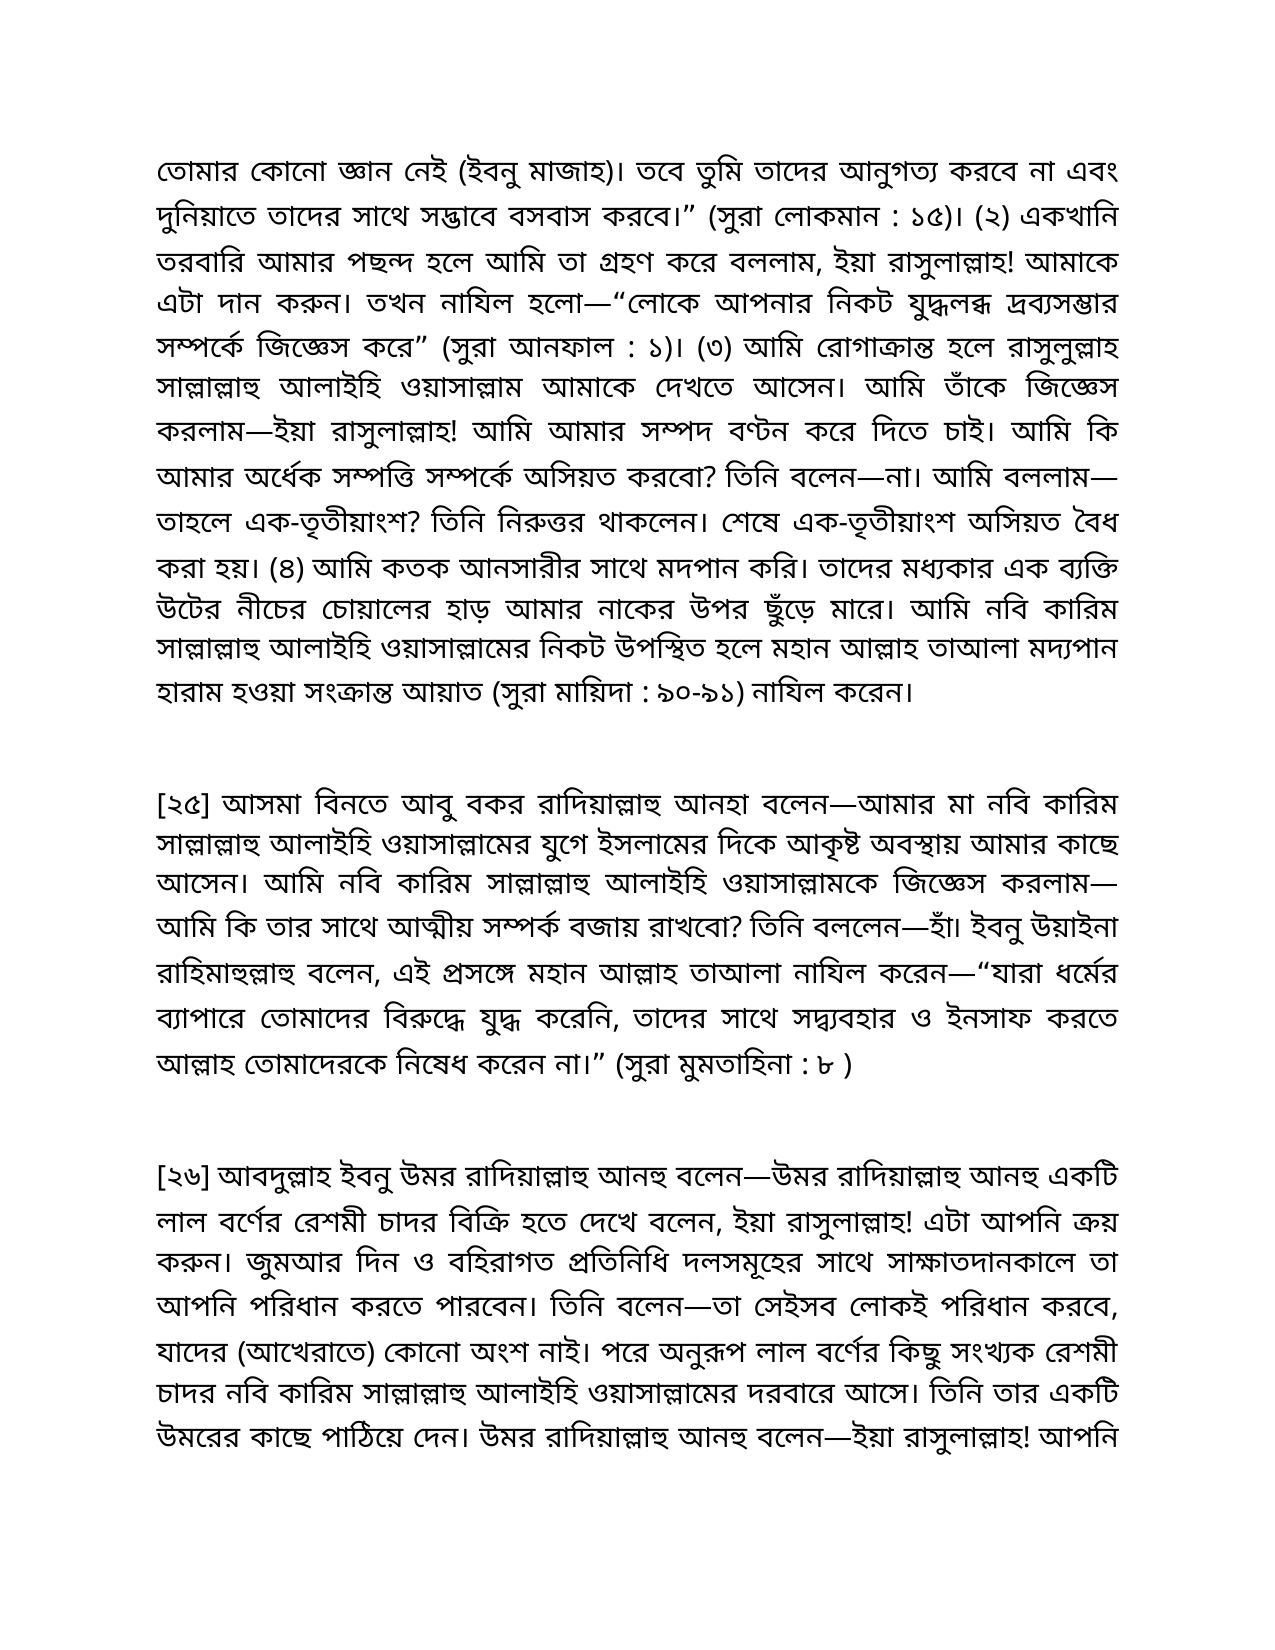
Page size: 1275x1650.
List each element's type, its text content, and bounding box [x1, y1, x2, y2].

text [২৫] আসমা বিনতে আবু বকর রাদিয়াল্লাহু আনহা বলেন—আমার মা নবি কারিম সাল্লাল্লাহু আলাইহি ওয়াসাল্লামের যুগে ইসলামের দিকে আকৃষ্ট অবস্থায় আমার কাছে আসেন। আমি নবি কারিম সাল্লাল্লাহু আলাইহি ওয়াসাল্লামকে জিজ্ঞেস করলাম—আমি কি তার সাথে আত্মীয় সম্পর্ক বজায় রাখবো? তিনি বললেন—হাঁ৷ ইবনু উয়াইনা রাহিমাহুল্লাহু বলেন, এই প্রসঙ্গে মহান আল্লাহ তাআলা নাযিল করেন—“যারা ধর্মের ব্যাপারে তোমাদের বিরুদ্ধে যুদ্ধ করেনি, তাদের সাথে সদ্ব্যবহার ও ইনসাফ করতে আল্লাহ তোমাদেরকে নিষেধ করেন না।” (সুরা মুমতাহিনা : ৮ ) [156, 783, 1118, 1083]
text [156, 1155, 1118, 1456]
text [156, 150, 1118, 711]
